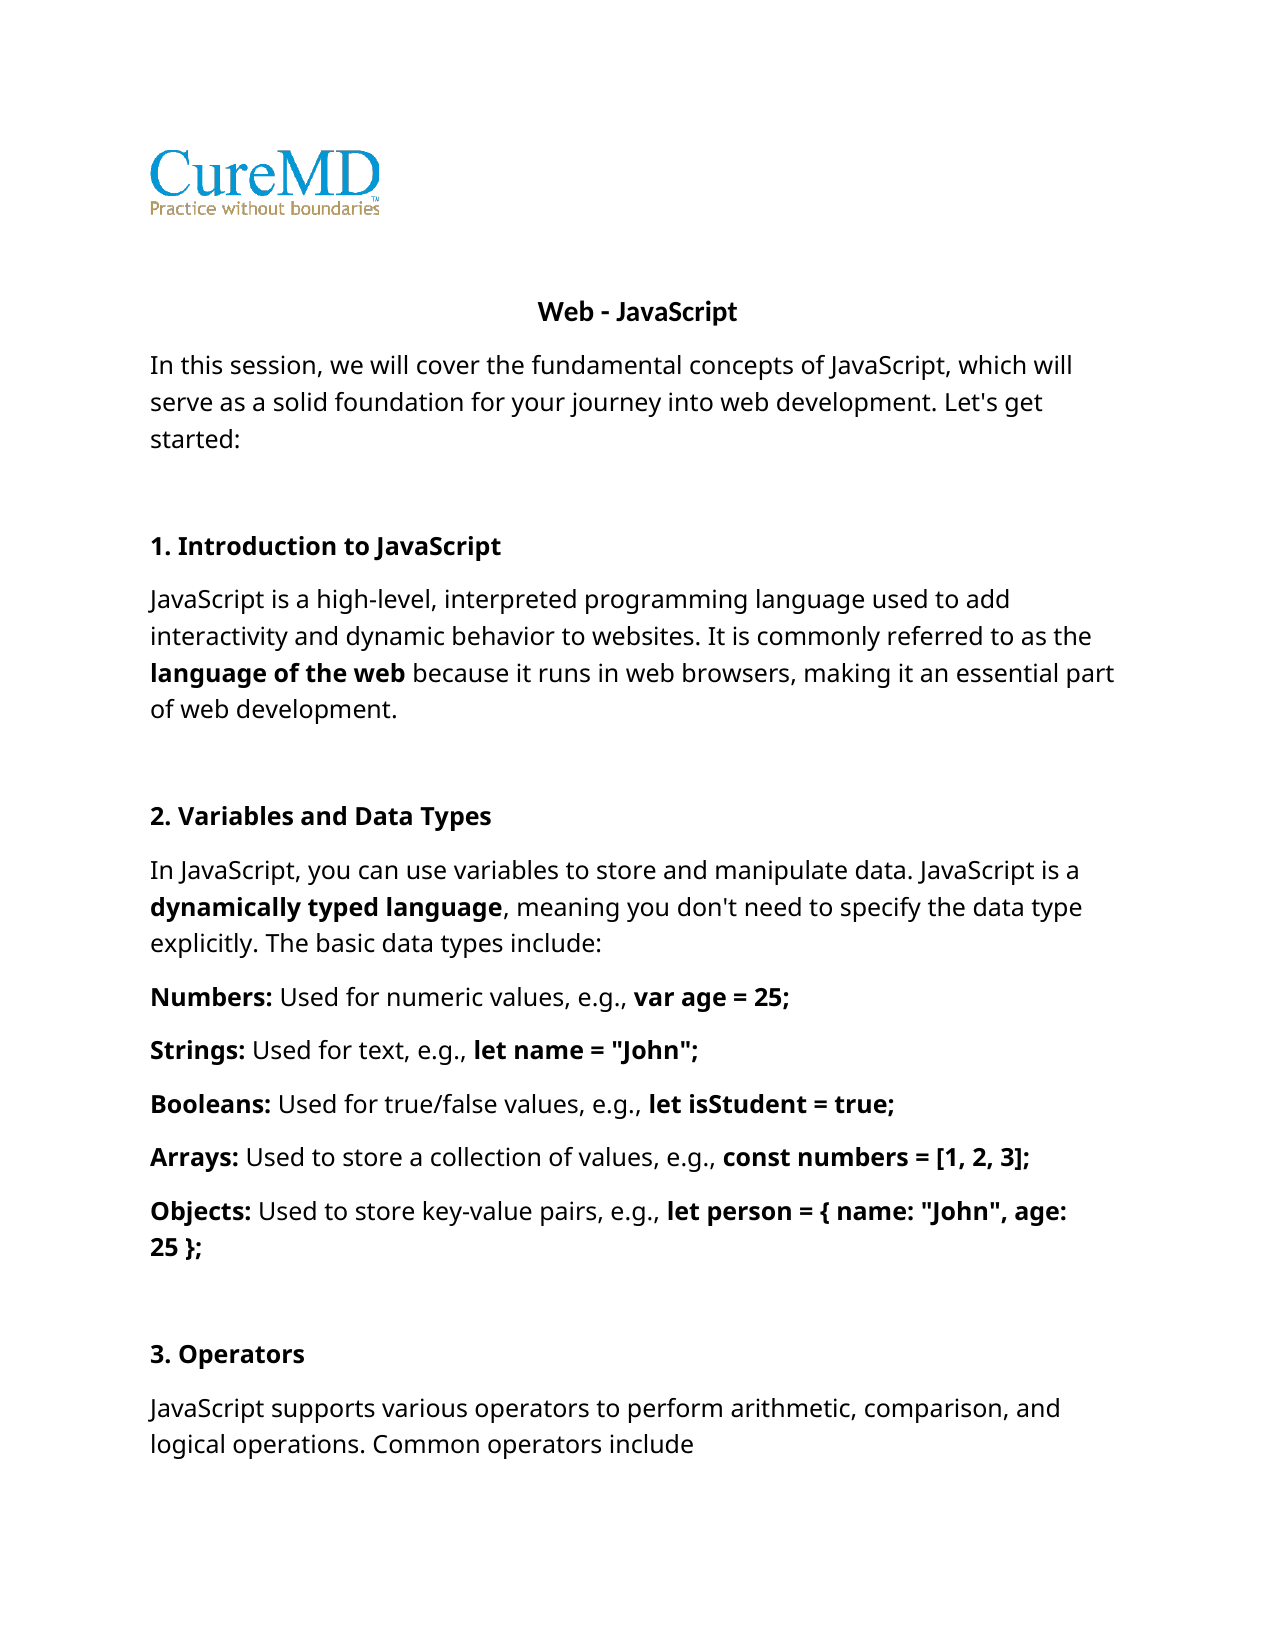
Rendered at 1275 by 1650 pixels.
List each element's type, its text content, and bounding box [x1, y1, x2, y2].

text Strings: Used for text, e.g., let name = "John"; [150, 1033, 1125, 1067]
text JavaScript is a high-level, interpreted programming language used to add interactivity and dynamic behavior to websites. It is commonly referred to as the language of the web because it runs in web browsers, making it an essential part of web development. [150, 582, 1125, 726]
picture [328, 153, 342, 193]
text Arrays: Used to store a collection of values, e.g., const numbers = [1, 2, 3]; [150, 1140, 1125, 1174]
text Numbers: Used for numeric values, e.g., var age = 25; [150, 979, 1125, 1013]
picture [365, 150, 380, 163]
text 1. Introduction to JavaScript [150, 528, 1125, 562]
picture [150, 150, 380, 215]
picture [291, 150, 320, 183]
text Booleans: Used for true/false values, e.g., let isStudent = true; [150, 1086, 1125, 1120]
text 2. Variables and Data Types [150, 799, 1125, 833]
text In JavaScript, you can use variables to store and manipulate data. JavaScript is a dynamically typed language, meaning you don't need to specify the data type explicitly. The basic data types include: [150, 852, 1125, 960]
picture [150, 150, 163, 167]
text Objects: Used to store key-value pairs, e.g., let person = { name: "John", age: 25 }; [150, 1193, 1125, 1264]
text Web - JavaScript [150, 293, 1125, 328]
text In this session, we will cover the fundamental concepts of JavaScript, which will serve as a solid foundation for your journey into web development. Let's get started: [150, 348, 1125, 456]
text JavaScript supports various operators to perform arithmetic, comparison, and logical operations. Common operators include [150, 1390, 1125, 1461]
picture [349, 154, 372, 192]
text 3. Operators [150, 1337, 1125, 1371]
